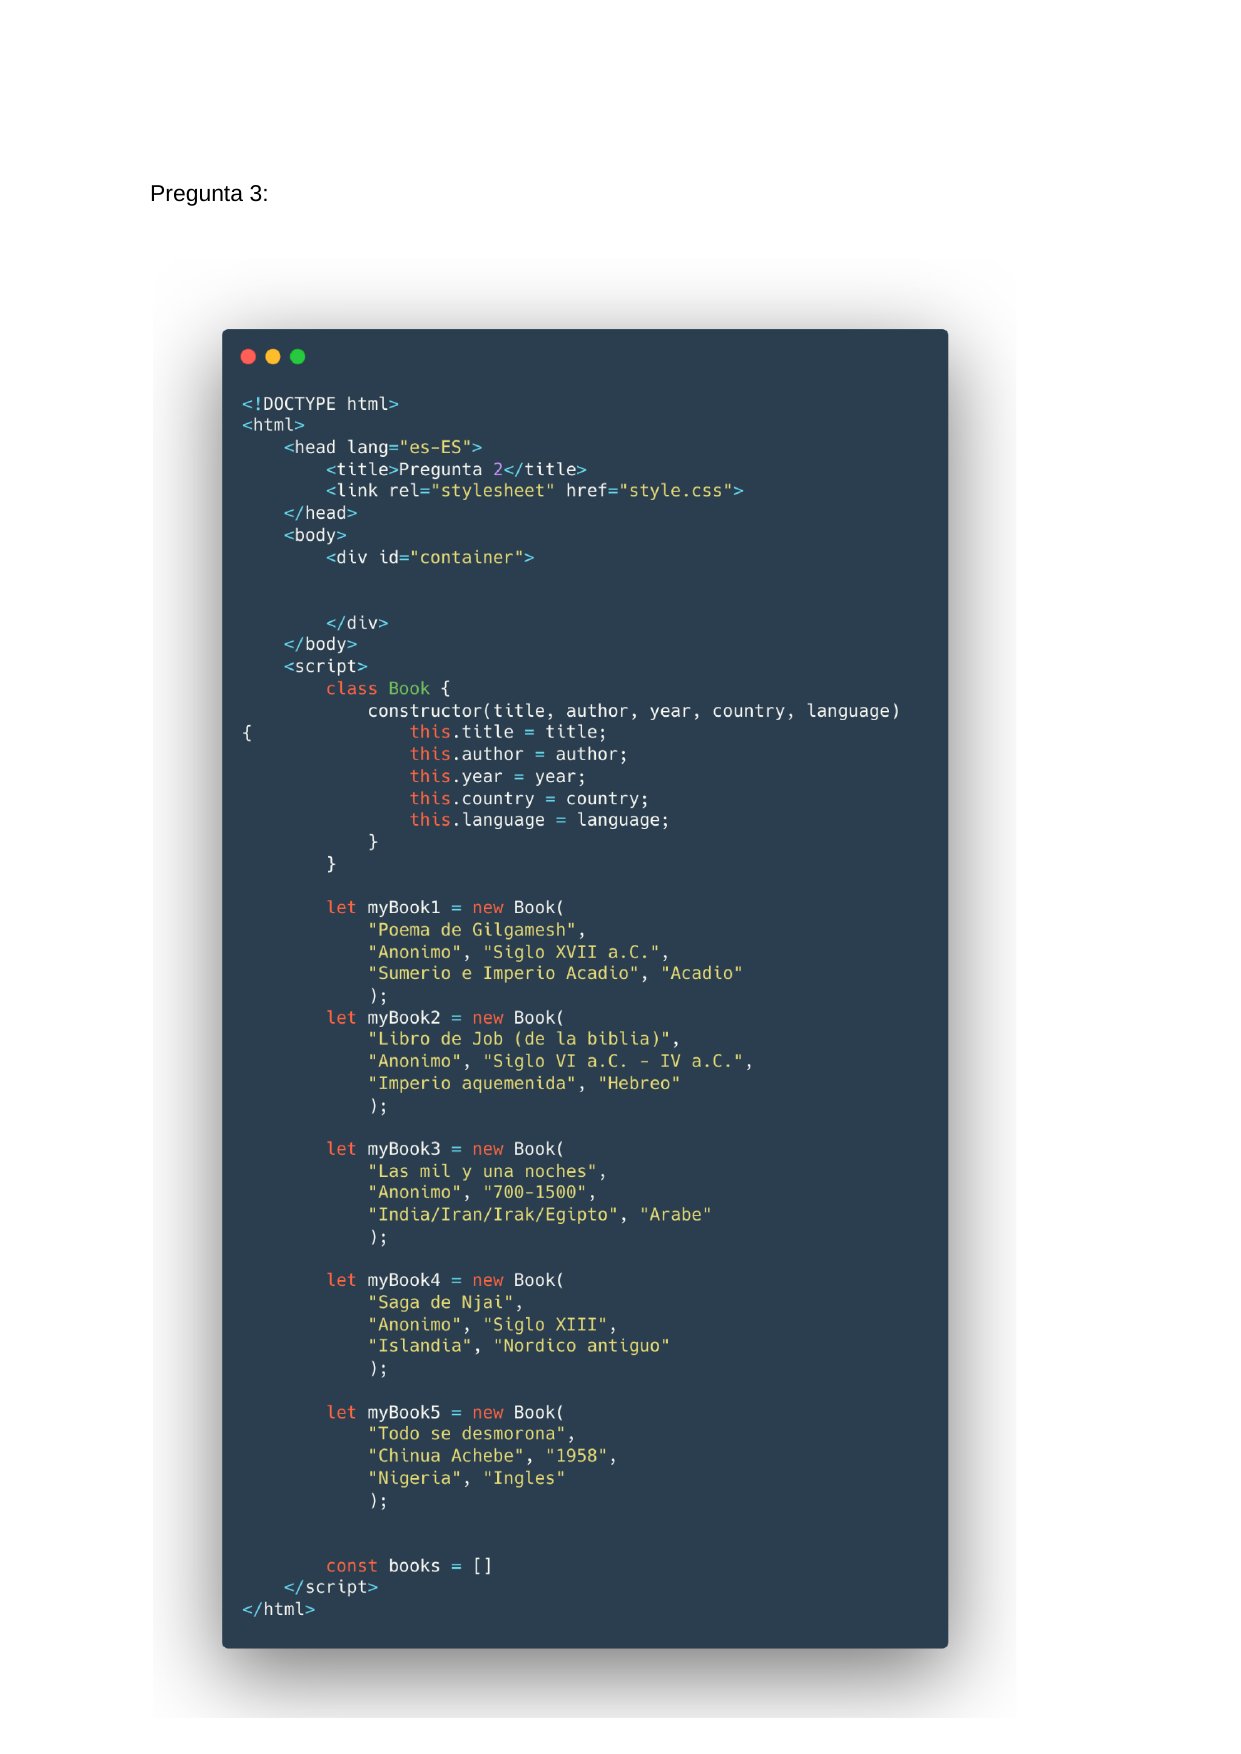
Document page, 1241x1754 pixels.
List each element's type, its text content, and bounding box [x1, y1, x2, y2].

picture [153, 259, 1017, 1718]
text Pregunta 3: [150, 180, 1090, 207]
